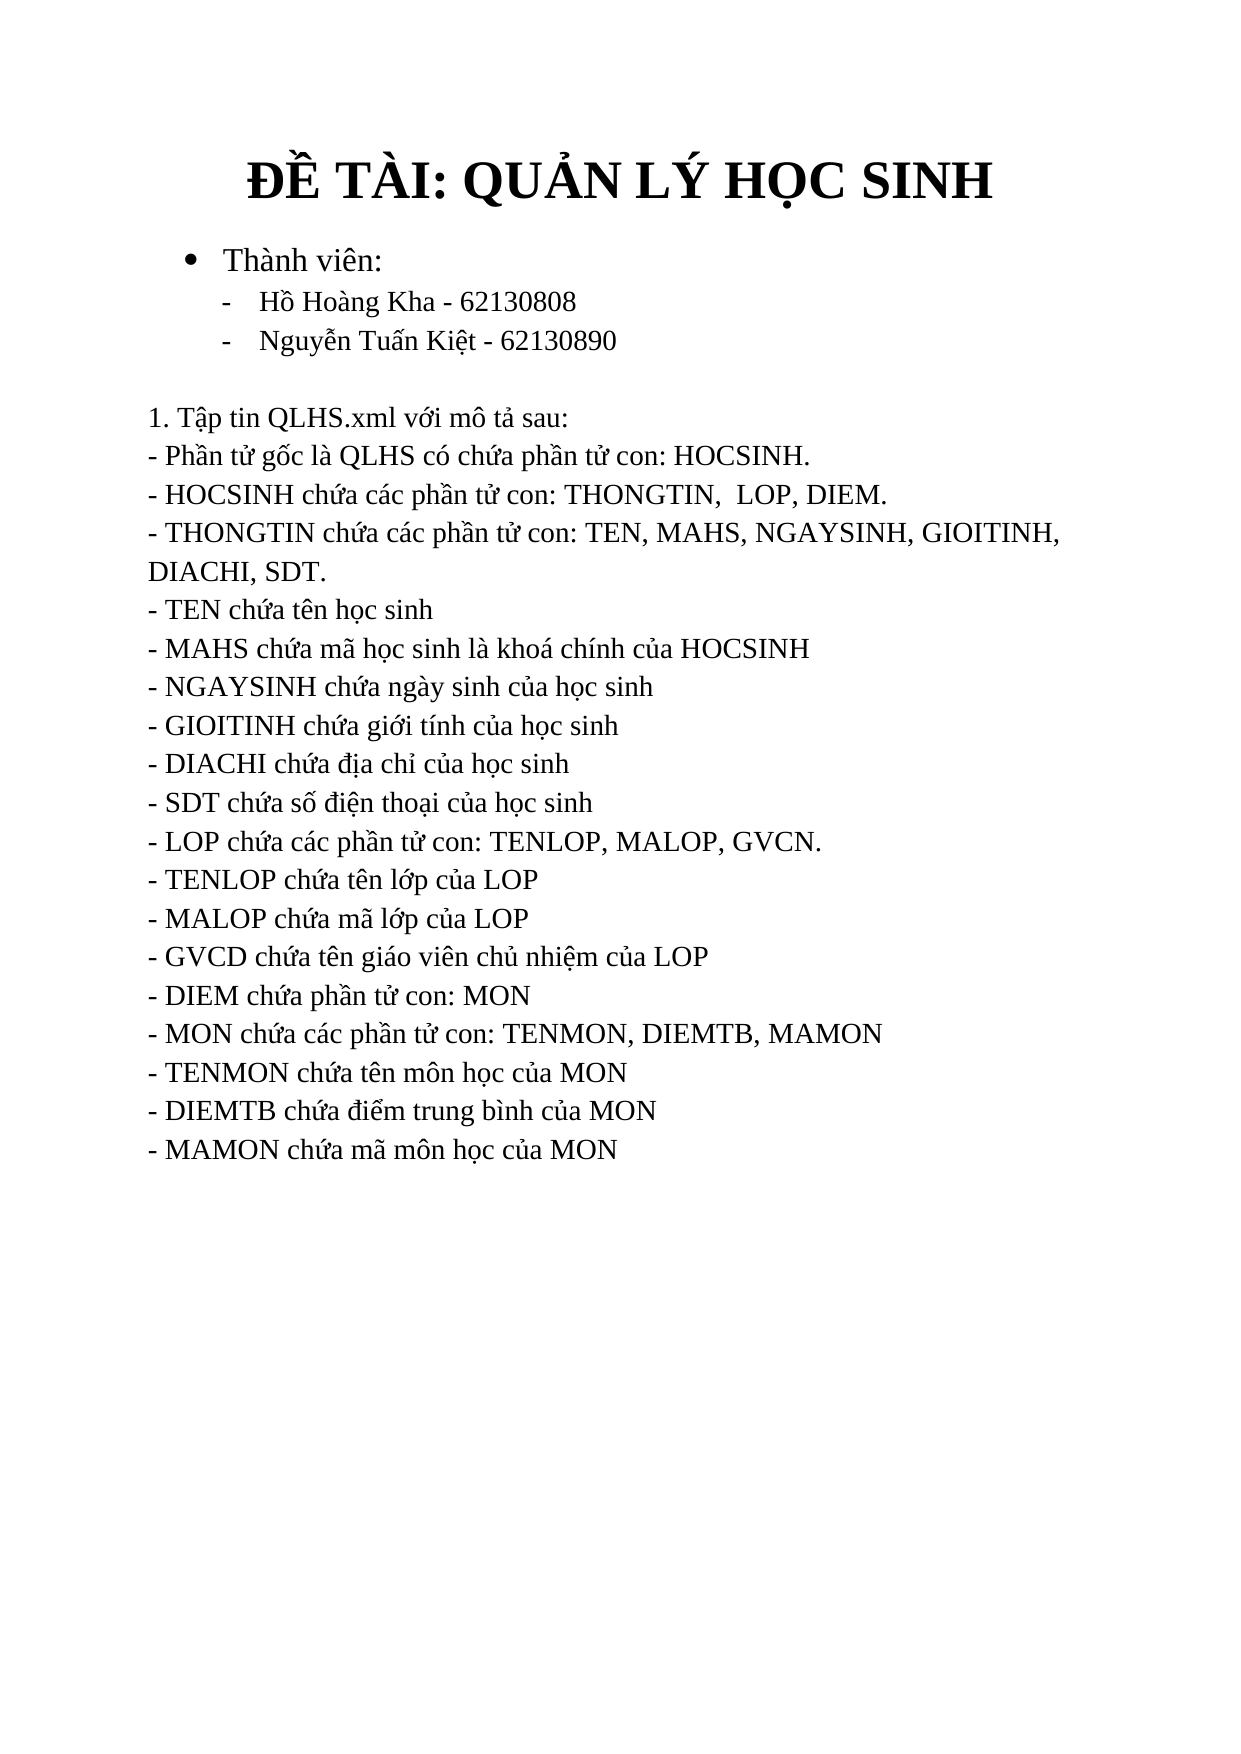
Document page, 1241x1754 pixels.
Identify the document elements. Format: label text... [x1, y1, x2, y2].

list - DIEMTB chứa điểm trung bình của MON [148, 1093, 1093, 1127]
list - MAHS chứa mã học sinh là khoá chính của HOCSINH [148, 631, 1093, 664]
list - HOCSINH chứa các phần tử con: THONGTIN, LOP, DIEM. [148, 477, 1093, 510]
list Hồ Hoàng Kha - 62130808 [221, 284, 1093, 318]
list - DIEM chứa phần tử con: MON [148, 978, 1093, 1011]
list - LOP chứa các phần tử con: TENLOP, MALOP, GVCN. [148, 824, 1093, 857]
list - MAMON chứa mã môn học của MON [148, 1132, 1093, 1166]
list - TENMON chứa tên môn học của MON [148, 1055, 1093, 1088]
list - MON chứa các phần tử con: TENMON, DIEMTB, MAMON [148, 1016, 1093, 1050]
list Nguyễn Tuấn Kiệt - 62130890 [221, 323, 1093, 356]
list 1. Tập tin QLHS.xml với mô tả sau: [148, 400, 1093, 433]
list - MALOP chứa mã lớp của LOP [148, 901, 1093, 934]
list - GIOITINH chứa giới tính của học sinh [148, 708, 1093, 742]
list - TENLOP chứa tên lớp của LOP [148, 862, 1093, 896]
list - Phần tử gốc là QLHS có chứa phần tử con: HOCSINH. [148, 438, 1093, 472]
list - DIACHI chứa địa chỉ của học sinh [148, 747, 1093, 780]
text ĐỀ TÀI: QUẢN LÝ HỌC SINH [148, 148, 1093, 210]
list - THONGTIN chứa các phần tử con: TEN, MAHS, NGAYSINH, GIOITINH, DIACHI, SDT. [148, 515, 1093, 587]
list - NGAYSINH chứa ngày sinh của học sinh [148, 669, 1093, 703]
list - GVCD chứa tên giáo viên chủ nhiệm của LOP [148, 939, 1093, 973]
list - TEN chứa tên học sinh [148, 592, 1093, 626]
list - SDT chứa số điện thoại của học sinh [148, 785, 1093, 819]
list Thành viên: [185, 240, 1093, 278]
